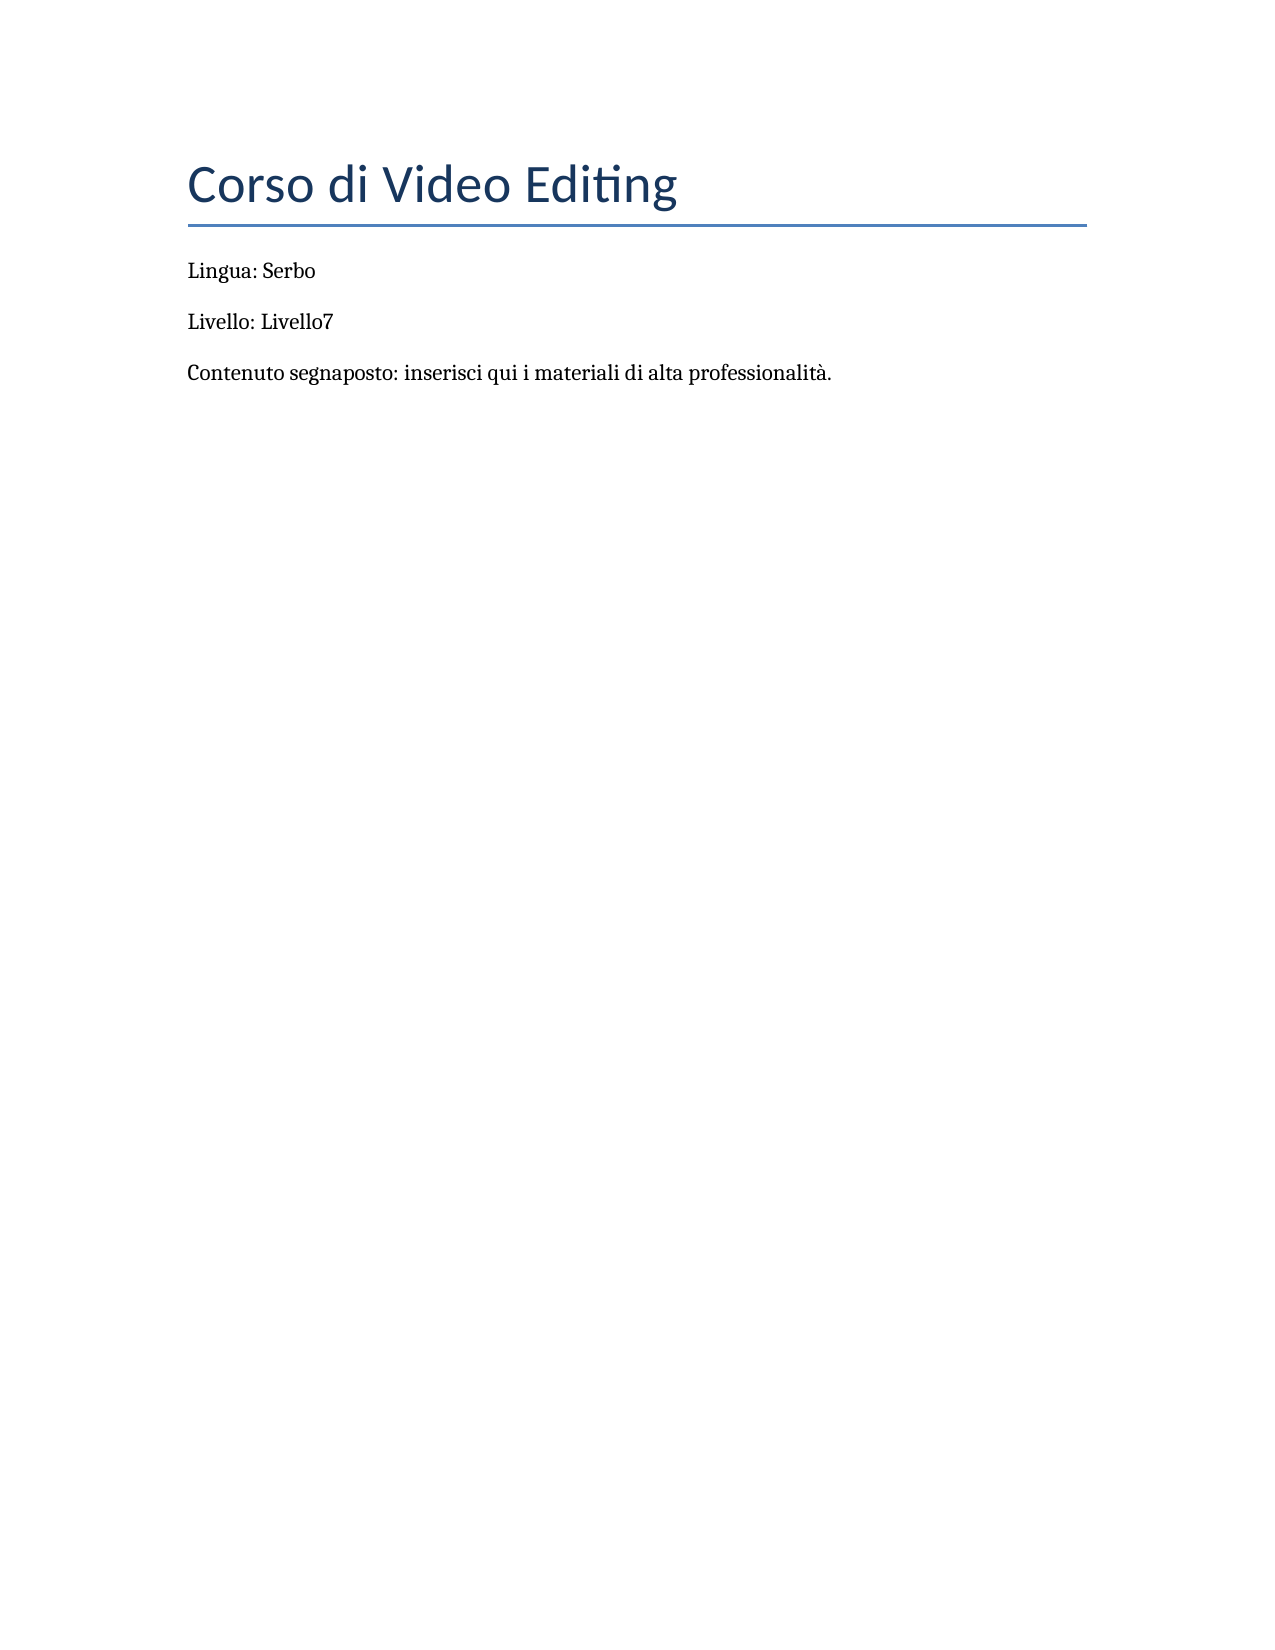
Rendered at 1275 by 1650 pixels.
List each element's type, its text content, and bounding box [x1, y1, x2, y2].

text Lingua: Serbo [187, 258, 1087, 284]
text Livello: Livello7 [187, 309, 1087, 335]
text Contenuto segnaposto: inserisci qui i materiali di alta professionalità. [187, 360, 1087, 386]
title Corso di Video Editing [187, 150, 1087, 227]
